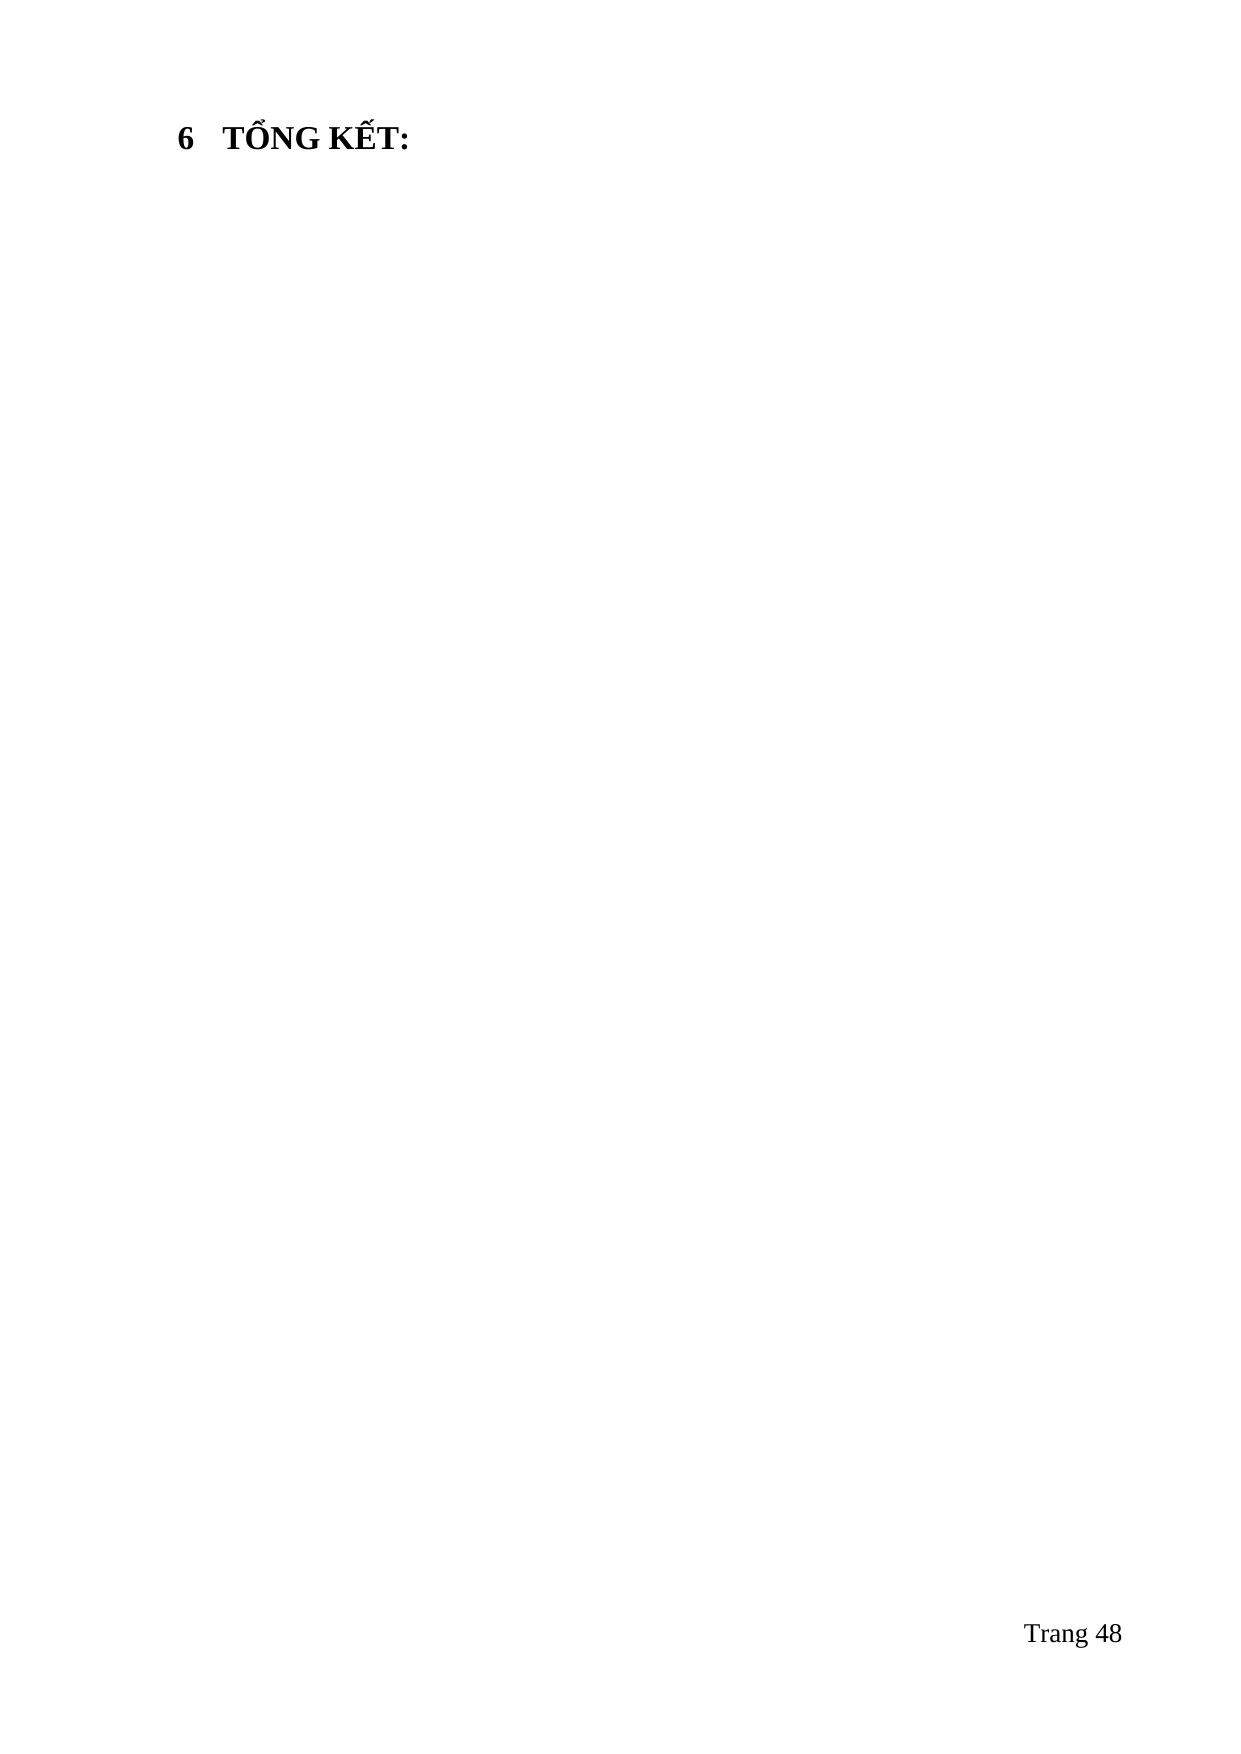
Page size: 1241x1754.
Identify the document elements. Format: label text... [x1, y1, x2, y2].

subtitle TỔNG KẾT: [177, 118, 1122, 156]
